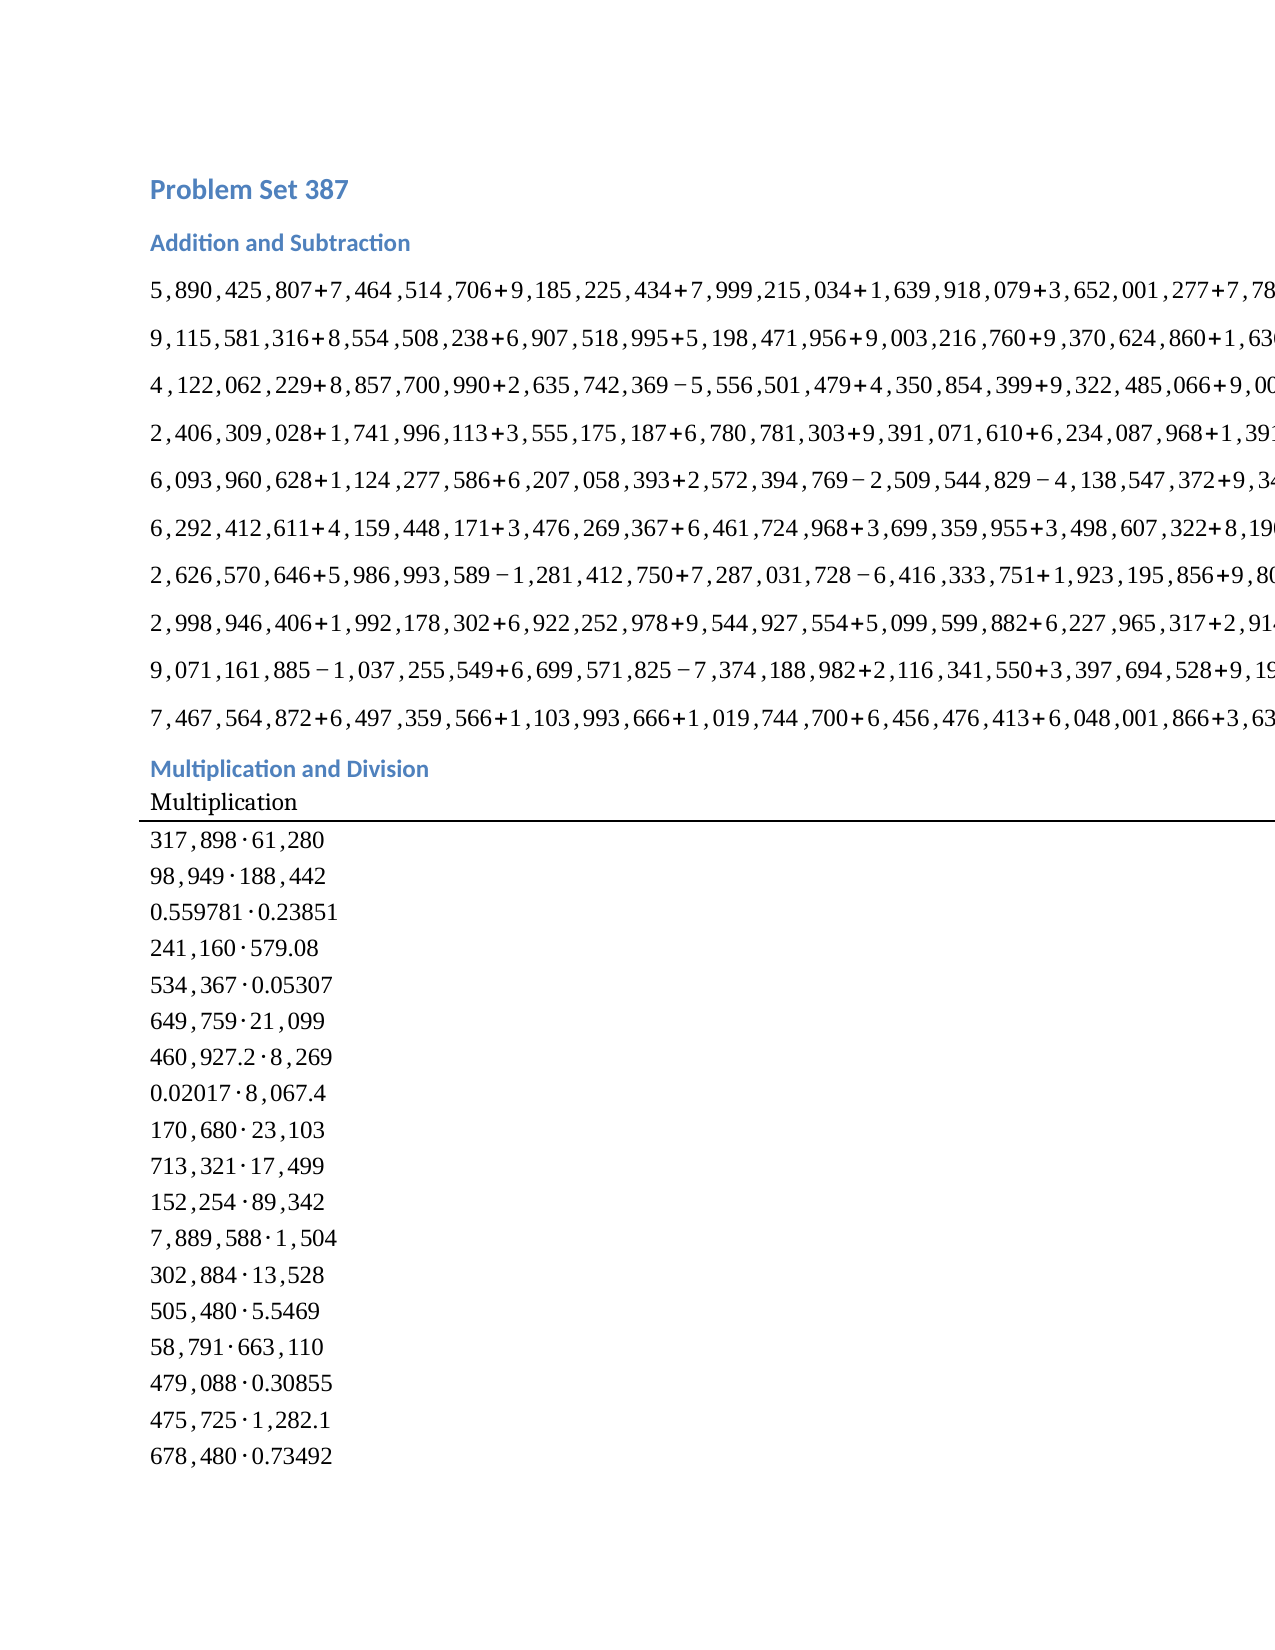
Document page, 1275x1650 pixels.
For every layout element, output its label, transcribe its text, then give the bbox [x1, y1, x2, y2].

table_cell [139, 1221, 1275, 1257]
table_cell [139, 1185, 1275, 1221]
table_cell [139, 1003, 1275, 1039]
table_cell [139, 858, 1275, 894]
table_cell [139, 1257, 1275, 1293]
subtitle Addition and Subtraction [150, 227, 1125, 258]
table_cell [139, 895, 1275, 931]
table_cell [139, 931, 1275, 967]
table_cell [139, 1293, 1275, 1329]
subtitle Problem Set 387 [150, 171, 1125, 206]
table_cell [139, 967, 1275, 1003]
table_cell [139, 1040, 1275, 1076]
table_cell [139, 1402, 1275, 1438]
table_cell [139, 1438, 1275, 1474]
table_cell [139, 1148, 1275, 1184]
table_cell [139, 822, 1275, 858]
table_cell [139, 1330, 1275, 1366]
table_cell [139, 1112, 1275, 1148]
table_cell [139, 1366, 1275, 1402]
subtitle Multiplication and Division [150, 754, 1125, 784]
table_cell [139, 1076, 1275, 1112]
table_header Multiplication [139, 784, 1275, 820]
